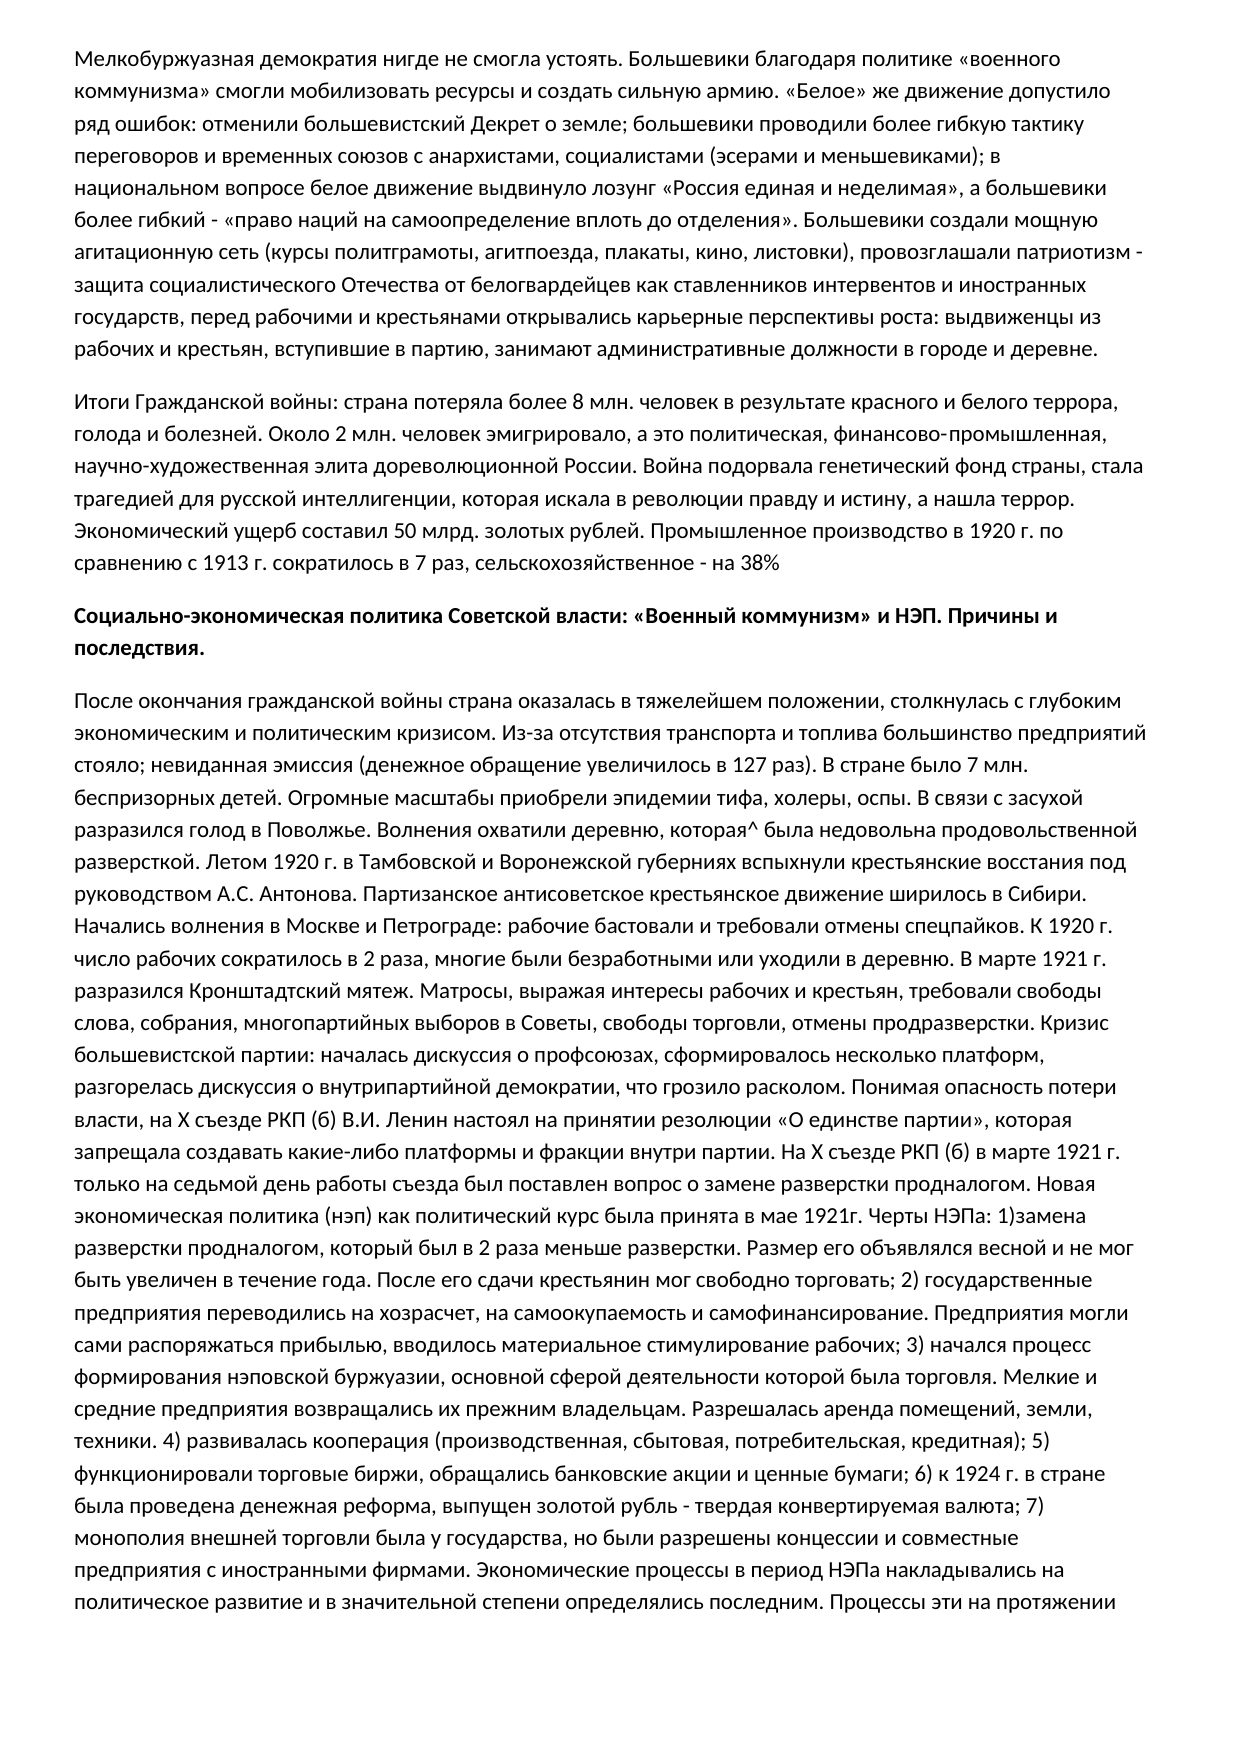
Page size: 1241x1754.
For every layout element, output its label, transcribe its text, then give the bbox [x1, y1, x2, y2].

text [74, 686, 1152, 1616]
text Итоги Гражданской войны: страна потеряла более 8 млн. человек в результате красного и белого террора, голода и болезней. Около 2 млн. человек эмигрировало, а это политическая, финансово-промышленная, научно-художественная элита дореволюционной России. Война подорвала генетический фонд страны, стала трагедией для русской интеллигенции, которая искала в революции правду и истину, а нашла террор. Экономический ущерб составил 50 млрд. золотых рублей. Промышленное производство в 1920 г. по сравнению с 1913 г. сократилось в 7 раз, сельскохозяйственное - на 38% [74, 387, 1152, 576]
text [74, 44, 1152, 362]
text Социально-экономическая политика Советской власти: «Военный коммунизм» и НЭП. Причины и последствия. [74, 601, 1152, 661]
